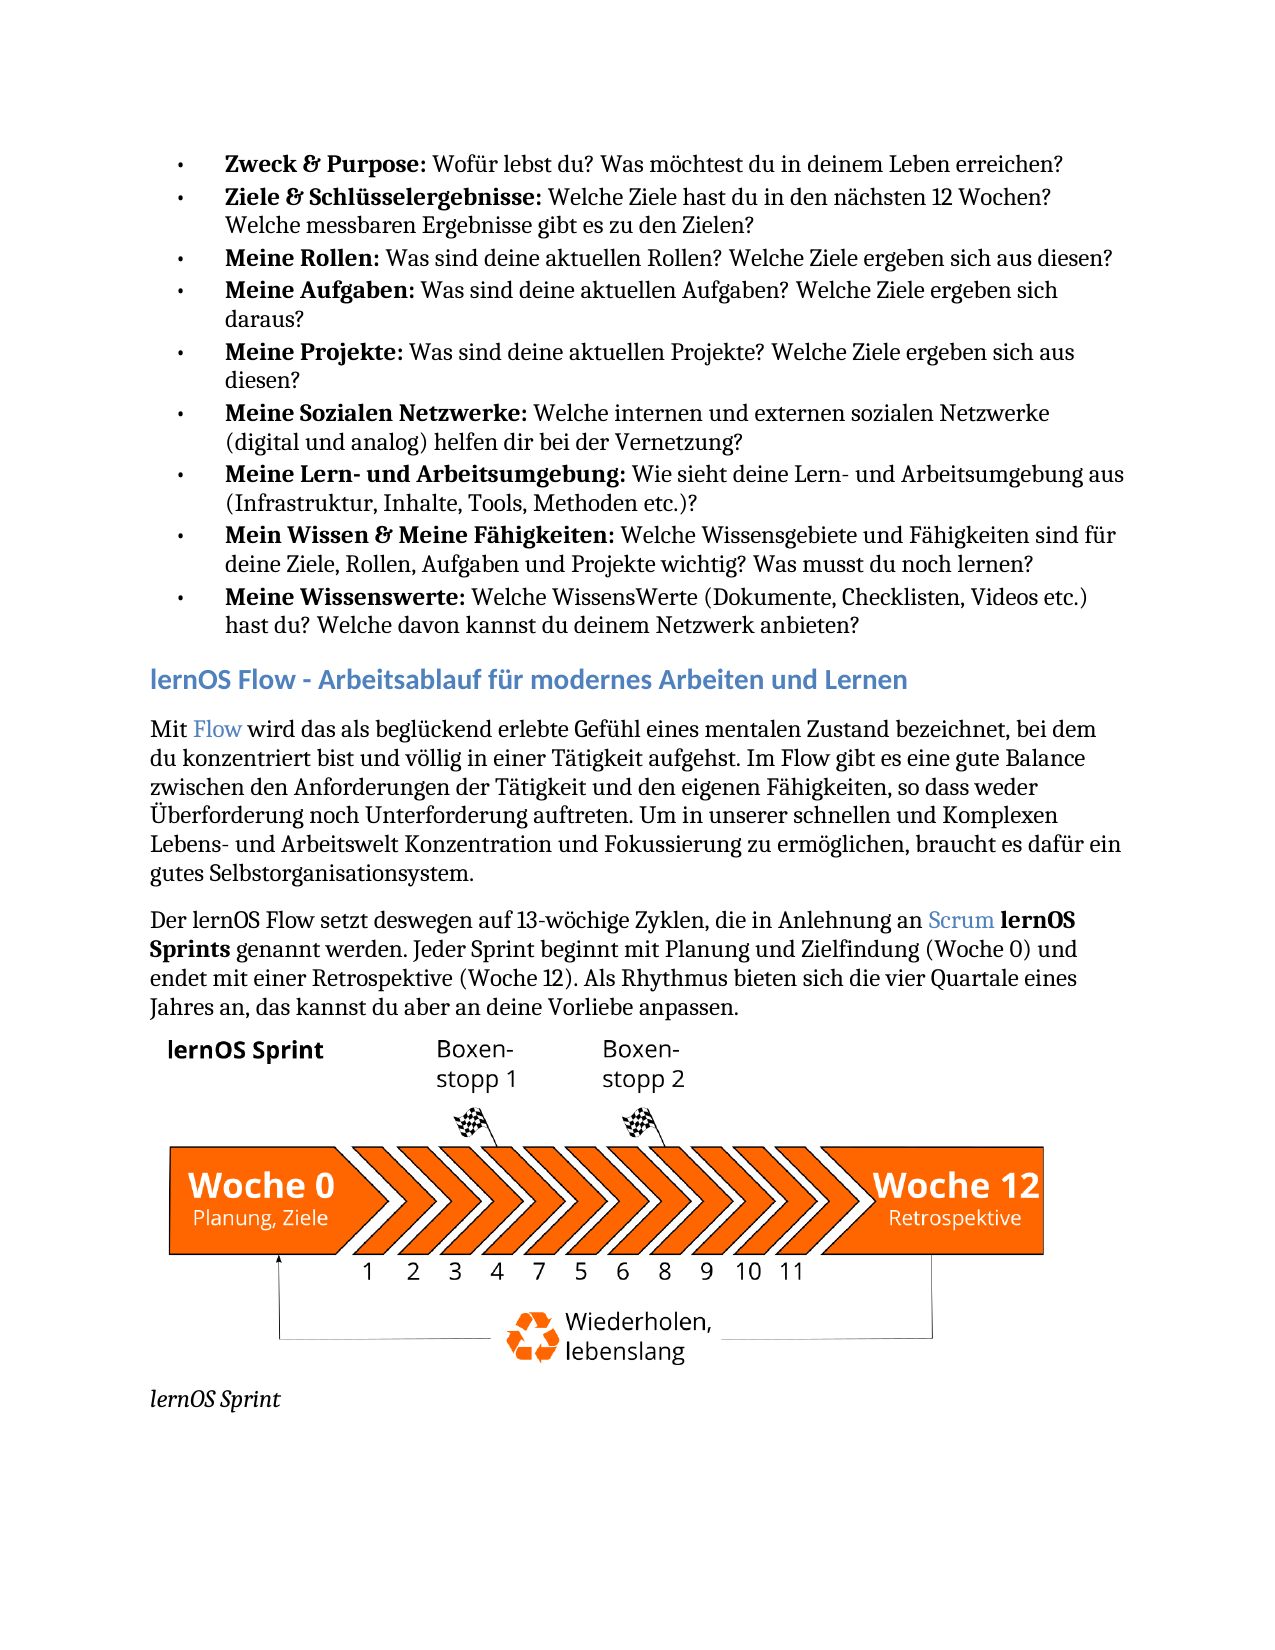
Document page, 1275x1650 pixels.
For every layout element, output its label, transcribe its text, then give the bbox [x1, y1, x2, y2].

subtitle lernOS Flow - Arbeitsablauf für modernes Arbeiten und Lernen [150, 661, 1125, 696]
picture [168, 1040, 1044, 1365]
list Meine Projekte: Was sind deine aktuellen Projekte? Welche Ziele ergeben sich aus diesen? [175, 337, 1125, 395]
list Meine Wissenswerte: Welche WissensWerte (Dokumente, Checklisten, Videos etc.) hast du? Welche davon kannst du deinem Netzwerk anbieten? [175, 582, 1125, 640]
list Zweck & Purpose: Wofür lebst du? Was möchtest du in deinem Leben erreichen? [175, 150, 1125, 179]
text Der lernOS Flow setzt deswegen auf 13-wöchige Zyklen, die in Anlehnung an Scrum lernOS Sprints genannt werden. Jeder Sprint beginnt mit Planung und Zielfindung (Woche 0) und endet mit einer Retrospektive (Woche 12). Als Rhythmus bieten sich die vier Quartale eines Jahres an, das kannst du aber an deine Vorliebe anpassen. [150, 906, 1125, 1021]
list Mein Wissen & Meine Fähigkeiten: Welche Wissensgebiete und Fähigkeiten sind für deine Ziele, Rollen, Aufgaben und Projekte wichtig? Was musst du noch lernen? [175, 521, 1125, 579]
list Meine Aufgaben: Was sind deine aktuellen Aufgaben? Welche Ziele ergeben sich daraus? [175, 276, 1125, 334]
list Meine Rollen: Was sind deine aktuellen Rollen? Welche Ziele ergeben sich aus diesen? [175, 244, 1125, 272]
list Ziele & Schlüsselergebnisse: Welche Ziele hast du in den nächsten 12 Wochen? Welche messbaren Ergebnisse gibt es zu den Zielen? [175, 182, 1125, 240]
text lernOS Sprint [150, 1385, 1125, 1414]
list Meine Sozialen Netzwerke: Welche internen und externen sozialen Netzwerke (digital und analog) helfen dir bei der Vernetzung? [175, 399, 1125, 456]
text Mit Flow wird das als beglückend erlebte Gefühl eines mentalen Zustand bezeichnet, bei dem du konzentriert bist und völlig in einer Tätigkeit aufgehst. Im Flow gibt es eine gute Balance zwischen den Anforderungen der Tätigkeit und den eigenen Fähigkeiten, so dass weder Überforderung noch Unterforderung auftreten. Um in unserer schnellen und Komplexen Lebens- und Arbeitswelt Konzentration und Fokussierung zu ermöglichen, braucht es dafür ein gutes Selbstorganisationsystem. [150, 715, 1125, 888]
list Meine Lern- und Arbeitsumgebung: Wie sieht deine Lern- und Arbeitsumgebung aus (Infrastruktur, Inhalte, Tools, Methoden etc.)? [175, 460, 1125, 517]
